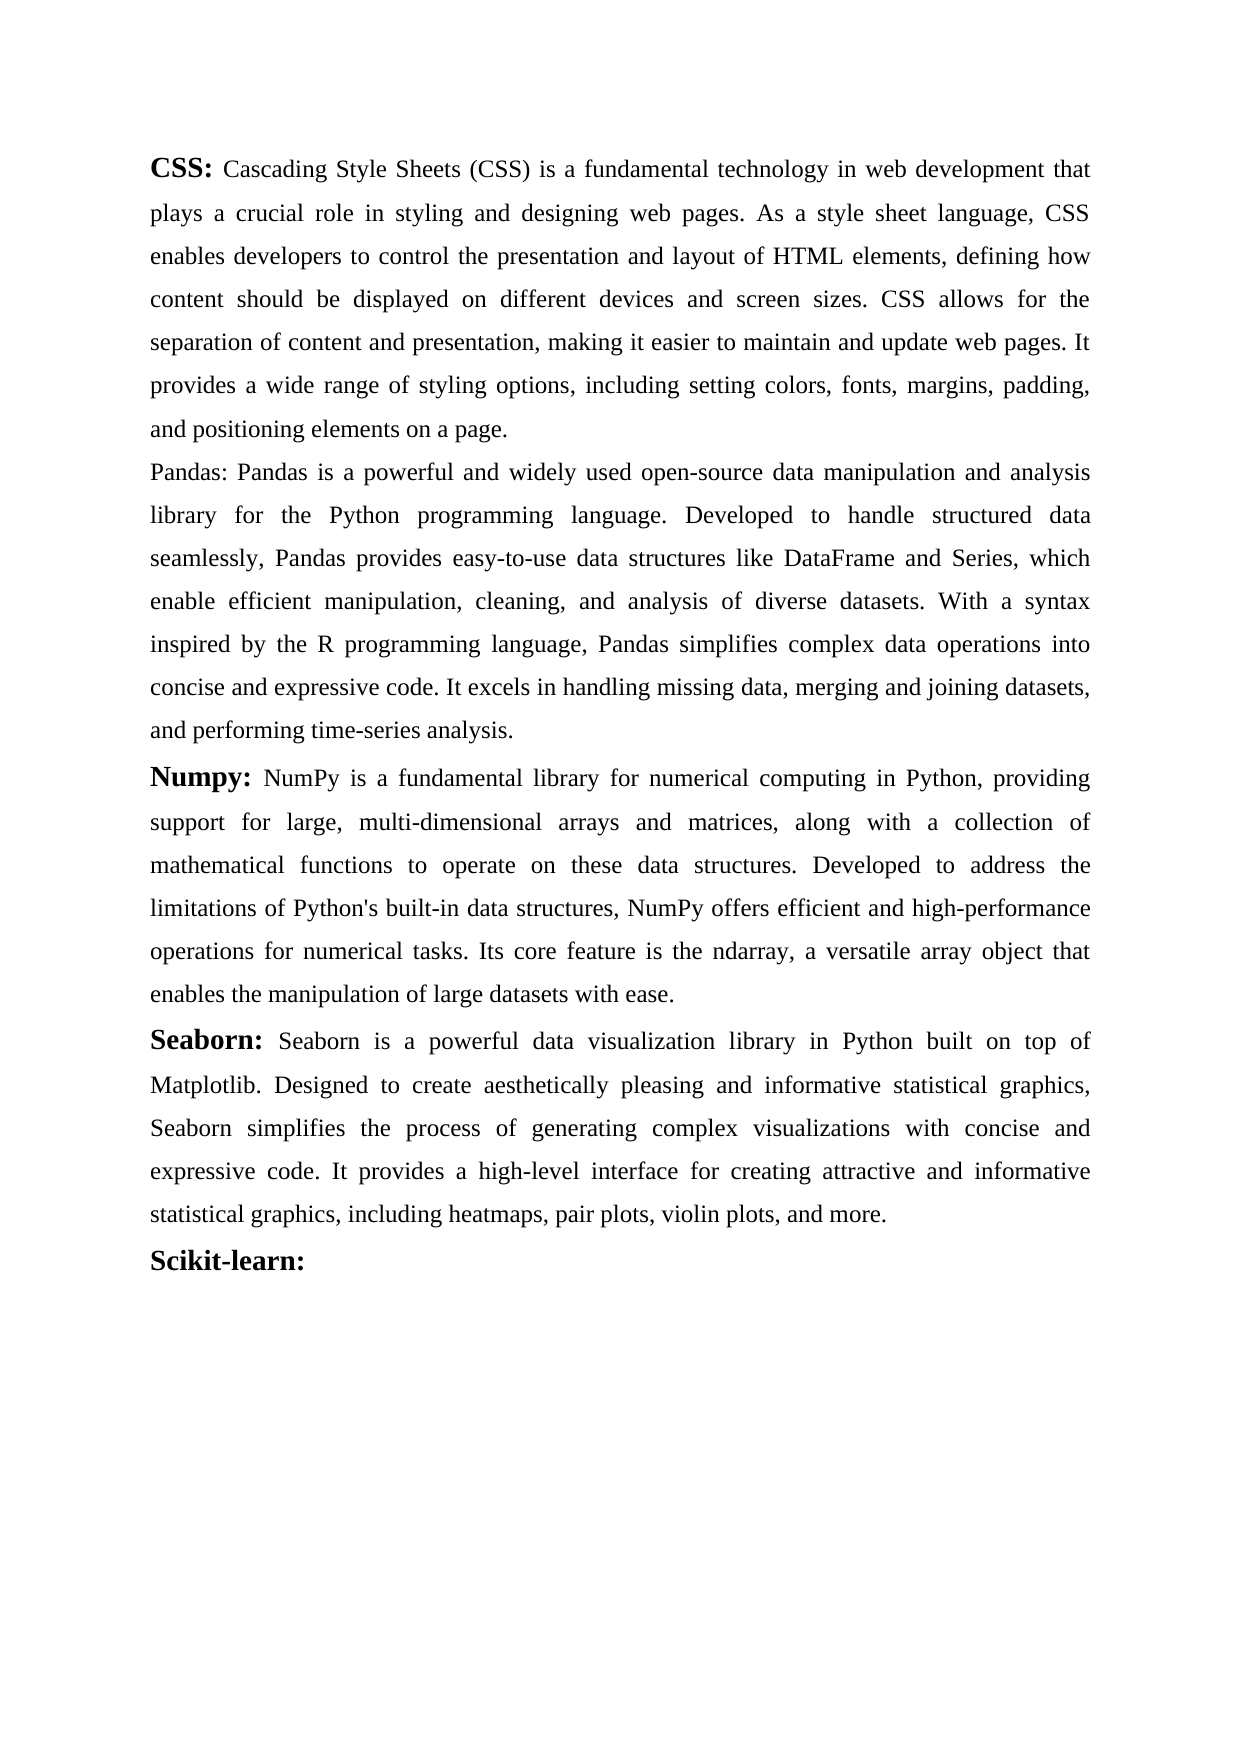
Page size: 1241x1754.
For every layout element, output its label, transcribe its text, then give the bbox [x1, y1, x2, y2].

text Scikit-learn: [150, 1243, 1092, 1276]
text Seaborn: Seaborn is a powerful data visualization library in Python built on top of Matplotlib. Designed to create aesthetically pleasing and informative statistical graphics, Seaborn simplifies the process of generating complex visualizations with concise and expressive code. It provides a high-level interface for creating attractive and informative statistical graphics, including heatmaps, pair plots, violin plots, and more. [150, 1022, 1092, 1228]
text Pandas: Pandas is a powerful and widely used open-source data manipulation and analysis library for the Python programming language. Developed to handle structured data seamlessly, Pandas provides easy-to-use data structures like DataFrame and Series, which enable efficient manipulation, cleaning, and analysis of diverse datasets. With a syntax inspired by the R programming language, Pandas simplifies complex data operations into concise and expressive code. It excels in handling missing data, merging and joining datasets, and performing time-series analysis. [150, 457, 1092, 744]
text CSS: Cascading Style Sheets (CSS) is a fundamental technology in web development that plays a crucial role in styling and designing web pages. As a style sheet language, CSS enables developers to control the presentation and layout of HTML elements, defining how content should be displayed on different devices and screen sizes. CSS allows for the separation of content and presentation, making it easier to maintain and update web pages. It provides a wide range of styling options, including setting colors, fonts, margins, padding, and positioning elements on a page. [150, 150, 1092, 442]
text Numpy: NumPy is a fundamental library for numerical computing in Python, providing support for large, multi-dimensional arrays and matrices, along with a collection of mathematical functions to operate on these data structures. Developed to address the limitations of Python's built-in data structures, NumPy offers efficient and high-performance operations for numerical tasks. Its core feature is the ndarray, a versatile array object that enables the manipulation of large datasets with ease. [150, 759, 1092, 1008]
